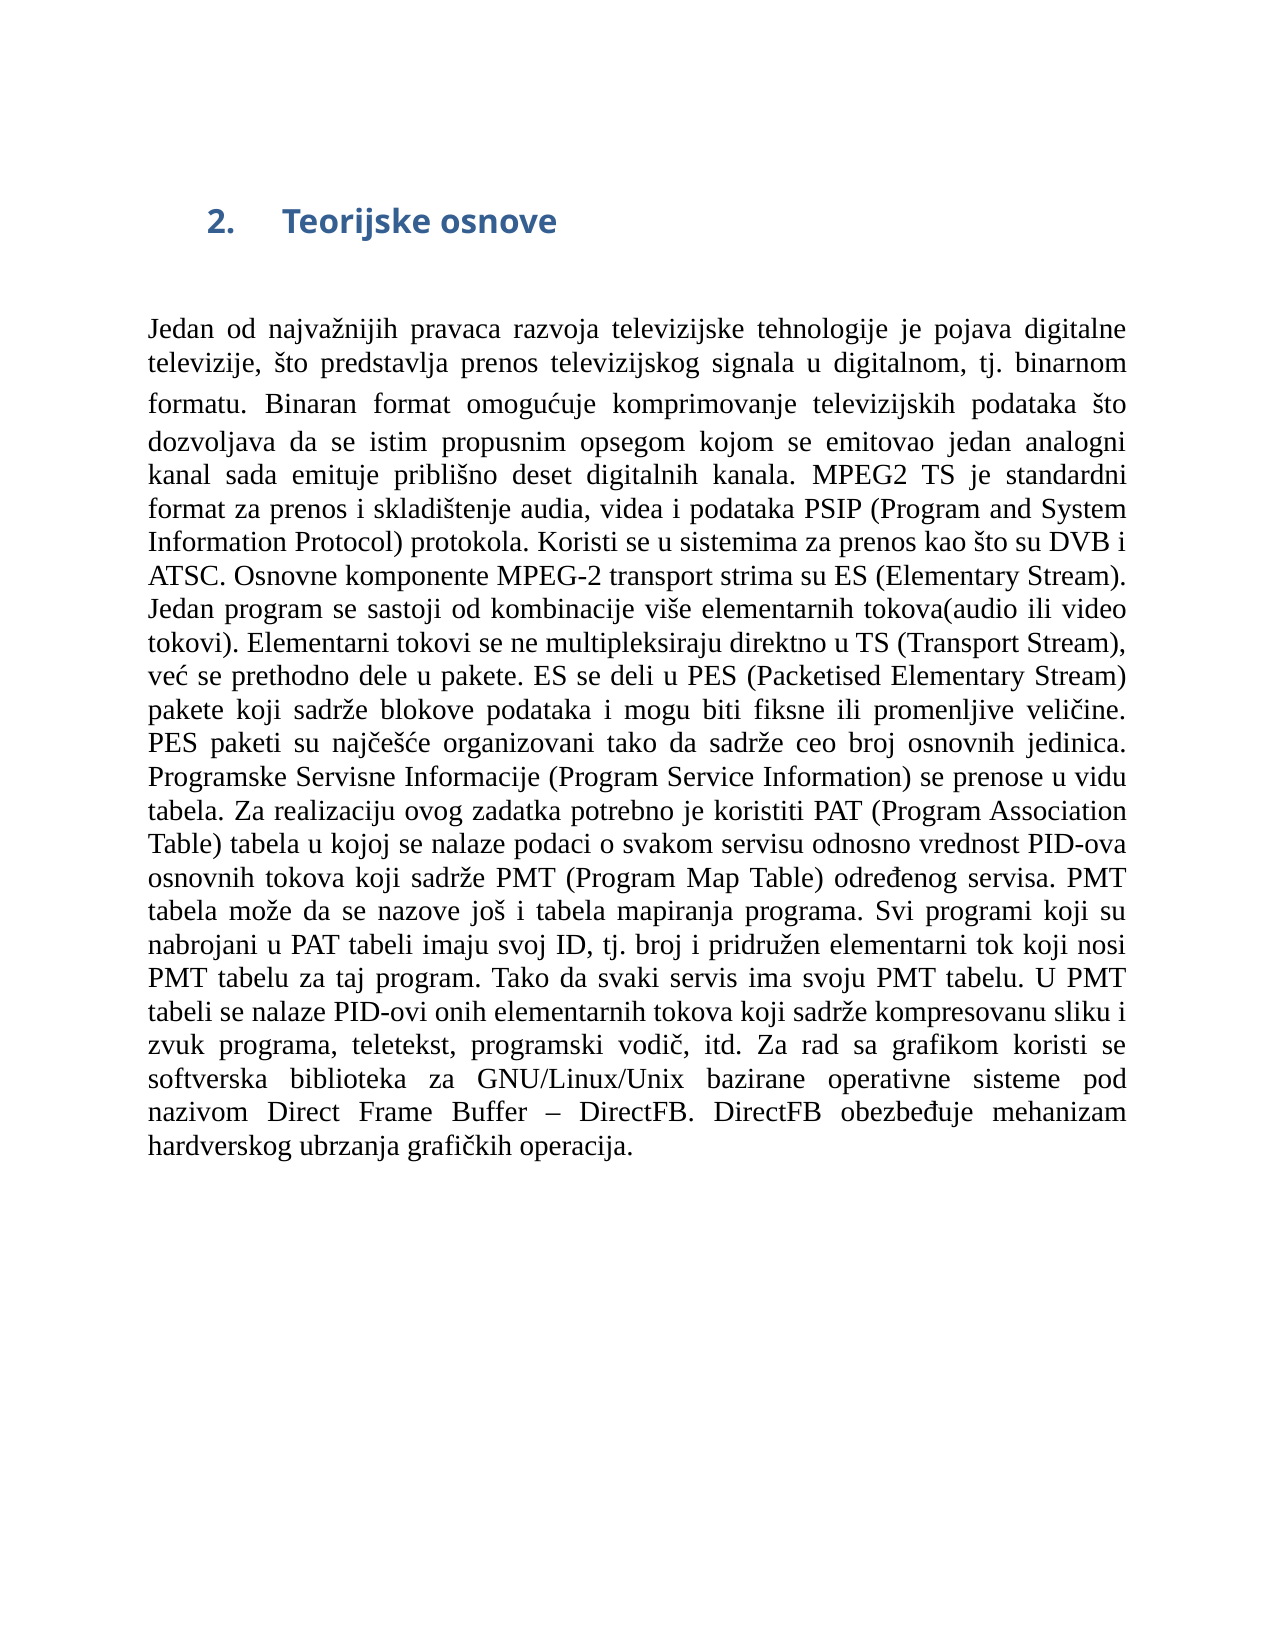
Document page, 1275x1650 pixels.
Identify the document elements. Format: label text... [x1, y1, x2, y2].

subtitle Teorijske osnove [207, 198, 1127, 243]
text Jedan od najvažnijih pravaca razvoja televizijske tehnologije je pojava digitalne televizije, što predstavlja prenos televizijskog signala u digitalnom, tj. binarnom formatu. Binaran format omogućuje komprimovanje televizijskih podataka što dozvoljava da se istim propusnim opsegom kojom se emitovao jedan analogni kanal sada emituje priblišno deset digitalnih kanala. MPEG2 TS je standardni format za prenos i skladištenje audia, videa i podataka PSIP (Program and System Information Protocol) protokola. Koristi se u sistemima za prenos kao što su DVB i ATSC. Osnovne komponente MPEG-2 transport strima su ES (Elementary Stream). Jedan program se sastoji od kombinacije više elementarnih tokova(audio ili video tokovi). Elementarni tokovi se ne multipleksiraju direktno u TS (Transport Stream), već se prethodno dele u pakete. ES se deli u PES (Packetised Elementary Stream) pakete koji sadrže blokove podataka i mogu biti fiksne ili promenljive veličine. PES paketi su najčešće organizovani tako da sadrže ceo broj osnovnih jedinica. Programske Servisne Informacije (Program Service Information) se prenose u vidu tabela. Za realizaciju ovog zadatka potrebno je koristiti PAT (Program Association Table) tabela u kojoj se nalaze podaci o svakom servisu odnosno vrednost PID-ova osnovnih tokova koji sadrže PMT (Program Map Table) određenog servisa. PMT tabela može da se nazove još i tabela mapiranja programa. Svi programi koji su nabrojani u PAT tabeli imaju svoj ID, tj. broj i pridružen elementarni tok koji nosi PMT tabelu za taj program. Tako da svaki servis ima svoju PMT tabelu. U PMT tabeli se nalaze PID-ovi onih elementarnih tokova koji sadrže kompresovanu sliku i zvuk programa, teletekst, programski vodič, itd. Za rad sa grafikom koristi se softverska biblioteka za GNU/Linux/Unix bazirane operativne sisteme pod nazivom Direct Frame Buffer – DirectFB. DirectFB obezbeđuje mehanizam hardverskog ubrzanja grafičkih operacija. [148, 311, 1127, 1162]
